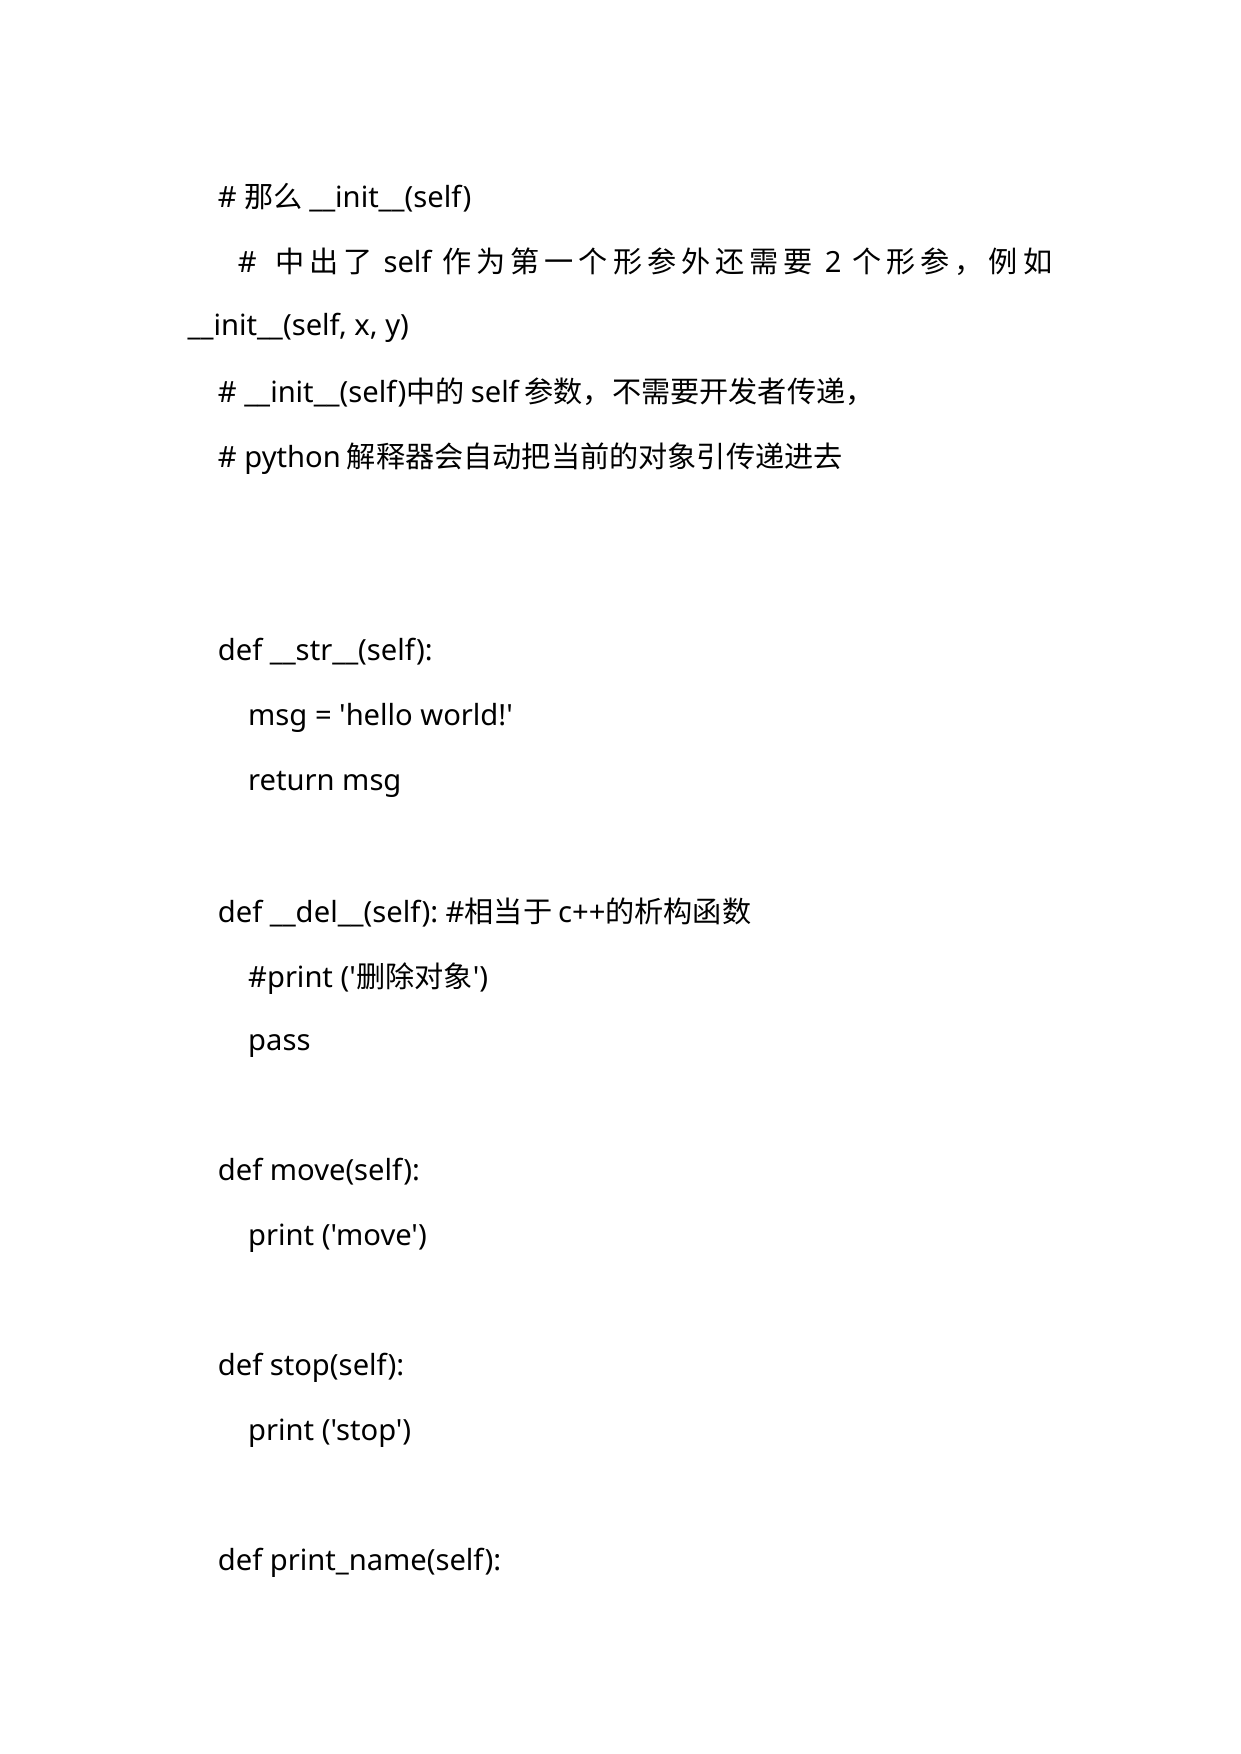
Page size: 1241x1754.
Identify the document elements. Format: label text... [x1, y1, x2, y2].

text def __str__(self): [187, 617, 1053, 682]
text # 中出了self作为第一个形参外还需要2个形参，例如__init__(self, x, y) [187, 227, 1053, 357]
text # 那么 __init__(self) [187, 162, 1053, 227]
text def stop(self): [187, 1332, 1053, 1397]
text # python解释器会自动把当前的对象引传递进去 [187, 422, 1053, 487]
text def print_name(self): [187, 1527, 1053, 1592]
text #print ('删除对象') [187, 942, 1053, 1007]
text msg = 'hello world!' [187, 682, 1053, 747]
text def __del__(self): #相当于c++的析构函数 [187, 877, 1053, 942]
text print ('move') [187, 1202, 1053, 1267]
text return msg [187, 747, 1053, 812]
text # __init__(self)中的self参数，不需要开发者传递， [187, 357, 1053, 422]
text pass [187, 1007, 1053, 1072]
text print ('stop') [187, 1397, 1053, 1462]
text def move(self): [187, 1137, 1053, 1202]
